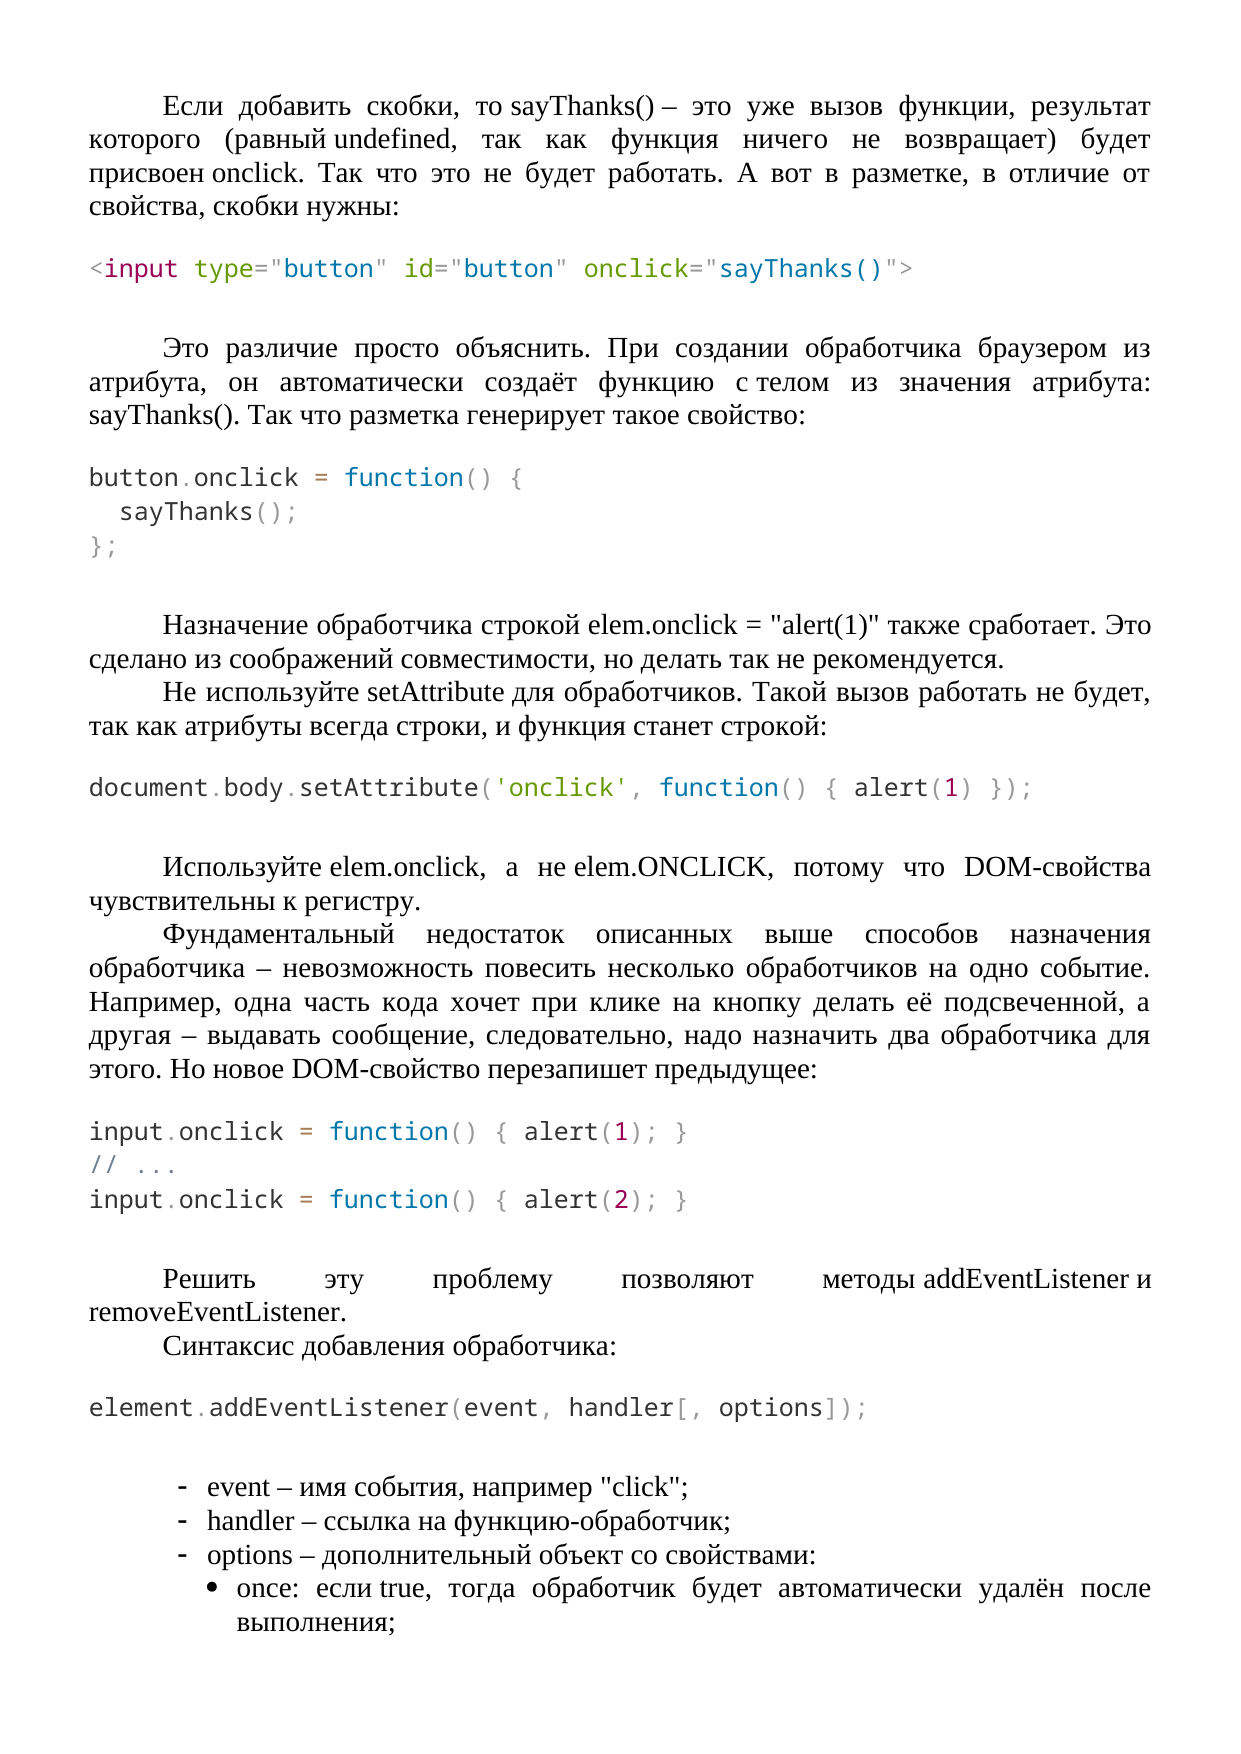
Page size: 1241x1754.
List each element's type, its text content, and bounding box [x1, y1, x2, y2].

text Синтаксис добавления обработчика: [89, 1328, 1152, 1361]
text button.onclick = function() { [89, 459, 1152, 494]
text Фундаментальный недостаток описанных выше способов назначения обработчика – невозможность повесить несколько обработчиков на одно событие. Например, одна часть кода хочет при клике на кнопку делать её подсвеченной, а другая – выдавать сообщение, следовательно, надо назначить два обработчика для этого. Но новое DOM-свойство перезапишет предыдущее: [89, 917, 1152, 1084]
text Если добавить скобки, то sayThanks() – это уже вызов функции, результат которого (равный undefined, так как функция ничего не возвращает) будет присвоен onclick. Так что это не будет работать. А вот в разметке, в отличие от свойства, скобки нужны: [89, 88, 1152, 222]
list options – дополнительный объект со свойствами: [177, 1537, 1152, 1571]
text document.body.setAttribute('onclick', function() { alert(1) }); [89, 770, 1152, 804]
text input.onclick = function() { alert(1); } [89, 1113, 1152, 1147]
text // ... [89, 1147, 1152, 1181]
text element.addEventListener(event, handler[, options]); [89, 1390, 1152, 1424]
text <input type="button" id="button" onclick="sayThanks()"> [89, 251, 1152, 285]
list once: если true, тогда обработчик будет автоматически удалён после выполнения; [207, 1571, 1152, 1638]
text input.onclick = function() { alert(2); } [89, 1181, 1152, 1215]
text sayThanks(); [89, 494, 1152, 528]
text Решить эту проблему позволяют методы addEventListener и removeEventListener. [89, 1261, 1152, 1328]
text Это различие просто объяснить. При создании обработчика браузером из атрибута, он автоматически создаёт функцию с телом из значения атрибута: sayThanks(). Так что разметка генерирует такое свойство: [89, 330, 1152, 431]
text Не используйте setAttribute для обработчиков. Такой вызов работать не будет, так как атрибуты всегда строки, и функция станет строкой: [89, 674, 1152, 741]
list event – имя события, например "click"; [177, 1469, 1152, 1503]
list handler – ссылка на функцию-обработчик; [177, 1503, 1152, 1537]
text }; [89, 528, 1152, 562]
text Используйте elem.onclick, а не elem.ONCLICK, потому что DOM-свойства чувствительны к регистру. [89, 849, 1152, 917]
text Назначение обработчика строкой elem.onclick = "alert(1)" также сработает. Это сделано из соображений совместимости, но делать так не рекомендуется. [89, 607, 1152, 674]
